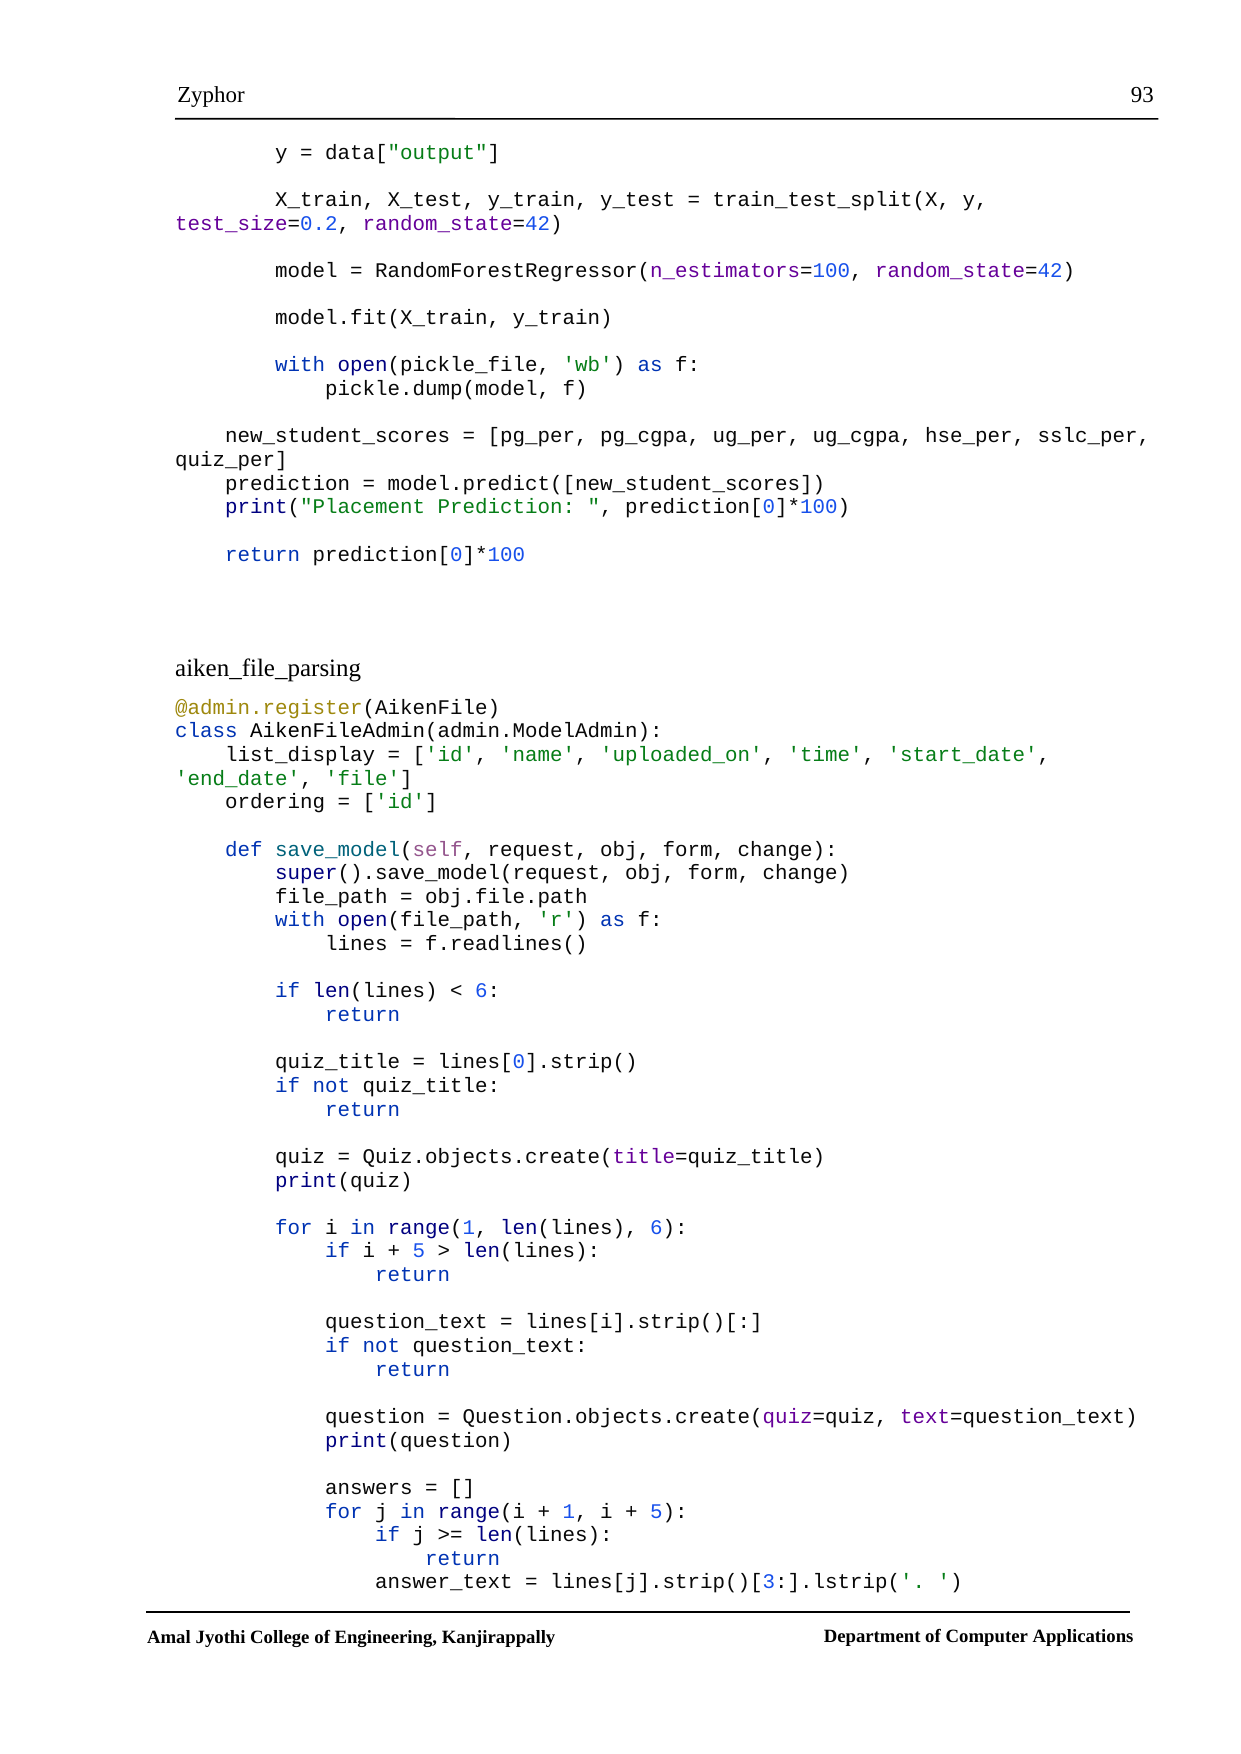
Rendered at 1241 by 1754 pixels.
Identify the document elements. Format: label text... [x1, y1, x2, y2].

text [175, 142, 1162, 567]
text aiken_file_parsing [175, 653, 1162, 682]
